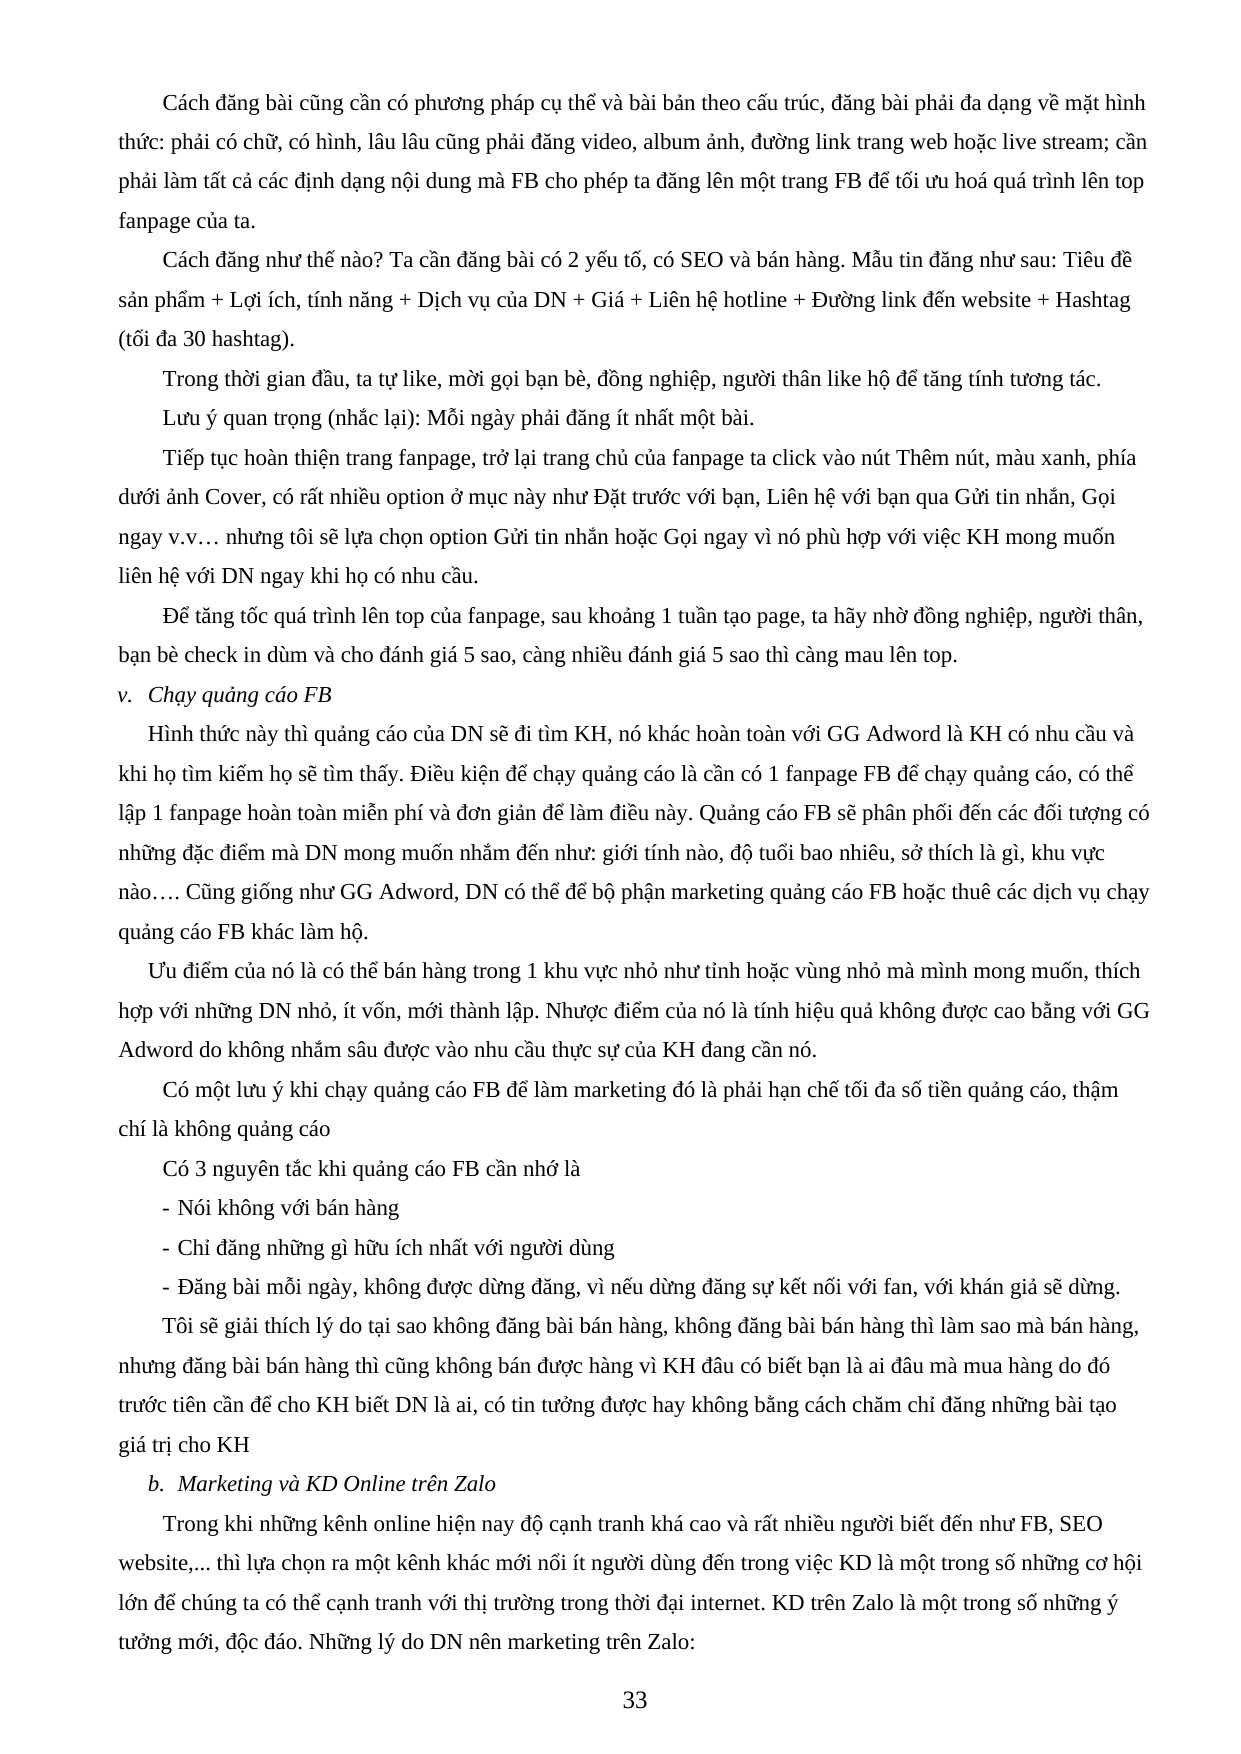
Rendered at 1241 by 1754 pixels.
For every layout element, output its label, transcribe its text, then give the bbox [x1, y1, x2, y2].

list Hình thức này thì quảng cáo của DN sẽ đi tìm KH, nó khác hoàn toàn với GG Adword là KH có nhu cầu và khi họ tìm kiếm họ sẽ tìm thấy. Điều kiện để chạy quảng cáo là cần có 1 fanpage FB để chạy quảng cáo, có thể lập 1 fanpage hoàn toàn miễn phí và đơn giản để làm điều này. Quảng cáo FB sẽ phân phối đến các đối tượng có những đặc điểm mà DN mong muốn nhắm đến như: giới tính nào, độ tuổi bao nhiêu, sở thích là gì, khu vực nào…. Cũng giống như GG Adword, DN có thể để bộ phận marketing quảng cáo FB hoặc thuê các dịch vụ chạy quảng cáo FB khác làm hộ. [118, 720, 1152, 944]
list Marketing và KD Online trên Zalo [118, 1470, 1152, 1497]
list Chỉ đăng những gì hữu ích nhất với người dùng [162, 1233, 1152, 1260]
list Cách đăng bài cũng cần có phương pháp cụ thể và bài bản theo cấu trúc, đăng bài phải đa dạng về mặt hình thức: phải có chữ, có hình, lâu lâu cũng phải đăng video, album ảnh, đường link trang web hoặc live stream; cần phải làm tất cả các định dạng nội dung mà FB cho phép ta đăng lên một trang FB để tối ưu hoá quá trình lên top fanpage của ta. [118, 89, 1152, 233]
list Để tăng tốc quá trình lên top của fanpage, sau khoảng 1 tuần tạo page, ta hãy nhờ đồng nghiệp, người thân, bạn bè check in dùm và cho đánh giá 5 sao, càng nhiều đánh giá 5 sao thì càng mau lên top. [118, 602, 1152, 668]
list Nói không với bán hàng [162, 1194, 1152, 1220]
text Tôi sẽ giải thích lý do tại sao không đăng bài bán hàng, không đăng bài bán hàng thì làm sao mà bán hàng, nhưng đăng bài bán hàng thì cũng không bán được hàng vì KH đâu có biết bạn là ai đâu mà mua hàng do đó trước tiên cần để cho KH biết DN là ai, có tin tưởng được hay không bằng cách chăm chỉ đăng những bài tạo giá trị cho KH [118, 1312, 1152, 1457]
list Trong khi những kênh online hiện nay độ cạnh tranh khá cao và rất nhiều người biết đến như FB, SEO website,... thì lựa chọn ra một kênh khác mới nổi ít người dùng đến trong việc KD là một trong số những cơ hội lớn để chúng ta có thể cạnh tranh với thị trường trong thời đại internet. KD trên Zalo là một trong số những ý tưởng mới, độc đáo. Những lý do DN nên marketing trên Zalo: [118, 1510, 1152, 1655]
list Lưu ý quan trọng (nhắc lại): Mỗi ngày phải đăng ít nhất một bài. [118, 404, 1152, 431]
list Có 3 nguyên tắc khi quảng cáo FB cần nhớ là [118, 1154, 1152, 1181]
list Cách đăng như thế nào? Ta cần đăng bài có 2 yếu tố, có SEO và bán hàng. Mẫu tin đăng như sau: Tiêu đề sản phẩm + Lợi ích, tính năng + Dịch vụ của DN + Giá + Liên hệ hotline + Đường link đến website + Hashtag (tối đa 30 hashtag). [118, 247, 1152, 352]
list Trong thời gian đầu, ta tự like, mời gọi bạn bè, đồng nghiệp, người thân like hộ để tăng tính tương tác. [118, 365, 1152, 391]
list Chạy quảng cáo FB [118, 681, 1152, 707]
list Có một lưu ý khi chạy quảng cáo FB để làm marketing đó là phải hạn chế tối đa số tiền quảng cáo, thậm chí là không quảng cáo [118, 1076, 1152, 1141]
list Đăng bài mỗi ngày, không được dừng đăng, vì nếu dừng đăng sự kết nối với fan, với khán giả sẽ dừng. [162, 1273, 1152, 1299]
list Ưu điểm của nó là có thể bán hàng trong 1 khu vực nhỏ như tỉnh hoặc vùng nhỏ mà mình mong muốn, thích hợp với những DN nhỏ, ít vốn, mới thành lập. Nhược điểm của nó là tính hiệu quả không được cao bằng với GG Adword do không nhắm sâu được vào nhu cầu thực sự của KH đang cần nó. [118, 957, 1152, 1062]
